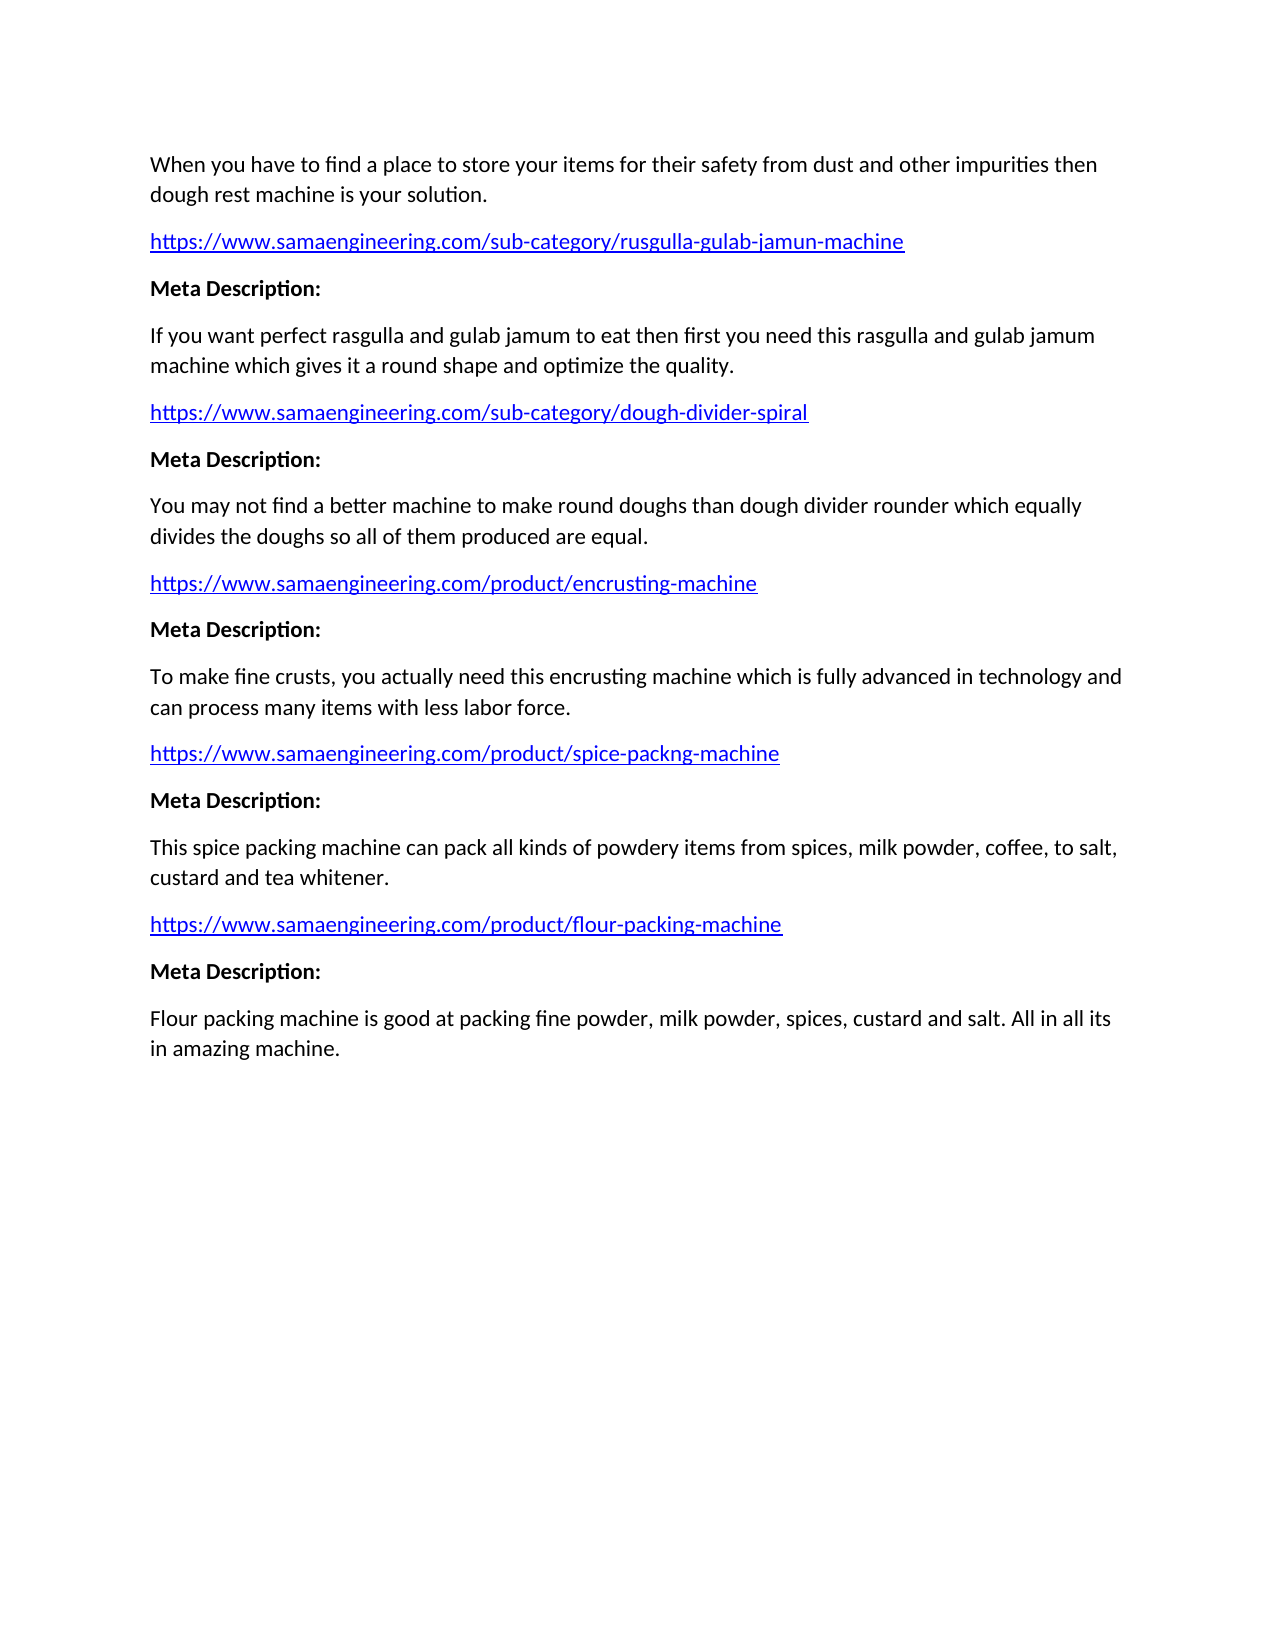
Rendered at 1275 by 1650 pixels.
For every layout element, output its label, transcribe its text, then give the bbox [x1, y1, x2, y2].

text Meta Description: [150, 445, 1125, 473]
text When you have to find a place to store your items for their safety from dust and other impurities then dough rest machine is your solution. [150, 150, 1125, 208]
text If you want perfect rasgulla and gulab jamum to eat then first you need this rasgulla and gulab jamum machine which gives it a round shape and optimize the quality. [150, 321, 1125, 379]
text https://www.samaengineering.com/product/spice-packng-machine [150, 739, 1125, 768]
text Flour packing machine is good at packing fine powder, milk powder, spices, custard and salt. All in all its in amazing machine. [150, 1004, 1125, 1062]
text https://www.samaengineering.com/sub-category/rusgulla-gulab-jamun-machine [150, 227, 1125, 255]
text https://www.samaengineering.com/sub-category/dough-divider-spiral [150, 398, 1125, 426]
text https://www.samaengineering.com/product/encrusting-machine [150, 569, 1125, 597]
text Meta Description: [150, 786, 1125, 814]
text You may not find a better machine to make round doughs than dough divider rounder which equally divides the doughs so all of them produced are equal. [150, 492, 1125, 550]
text Meta Description: [150, 616, 1125, 644]
text To make fine crusts, you actually need this encrusting machine which is fully advanced in technology and can process many items with less labor force. [150, 662, 1125, 721]
text This spice packing machine can pack all kinds of powdery items from spices, milk powder, coffee, to salt, custard and tea whitener. [150, 833, 1125, 892]
text Meta Description: [150, 957, 1125, 985]
text Meta Description: [150, 274, 1125, 302]
text https://www.samaengineering.com/product/flour-packing-machine [150, 910, 1125, 938]
